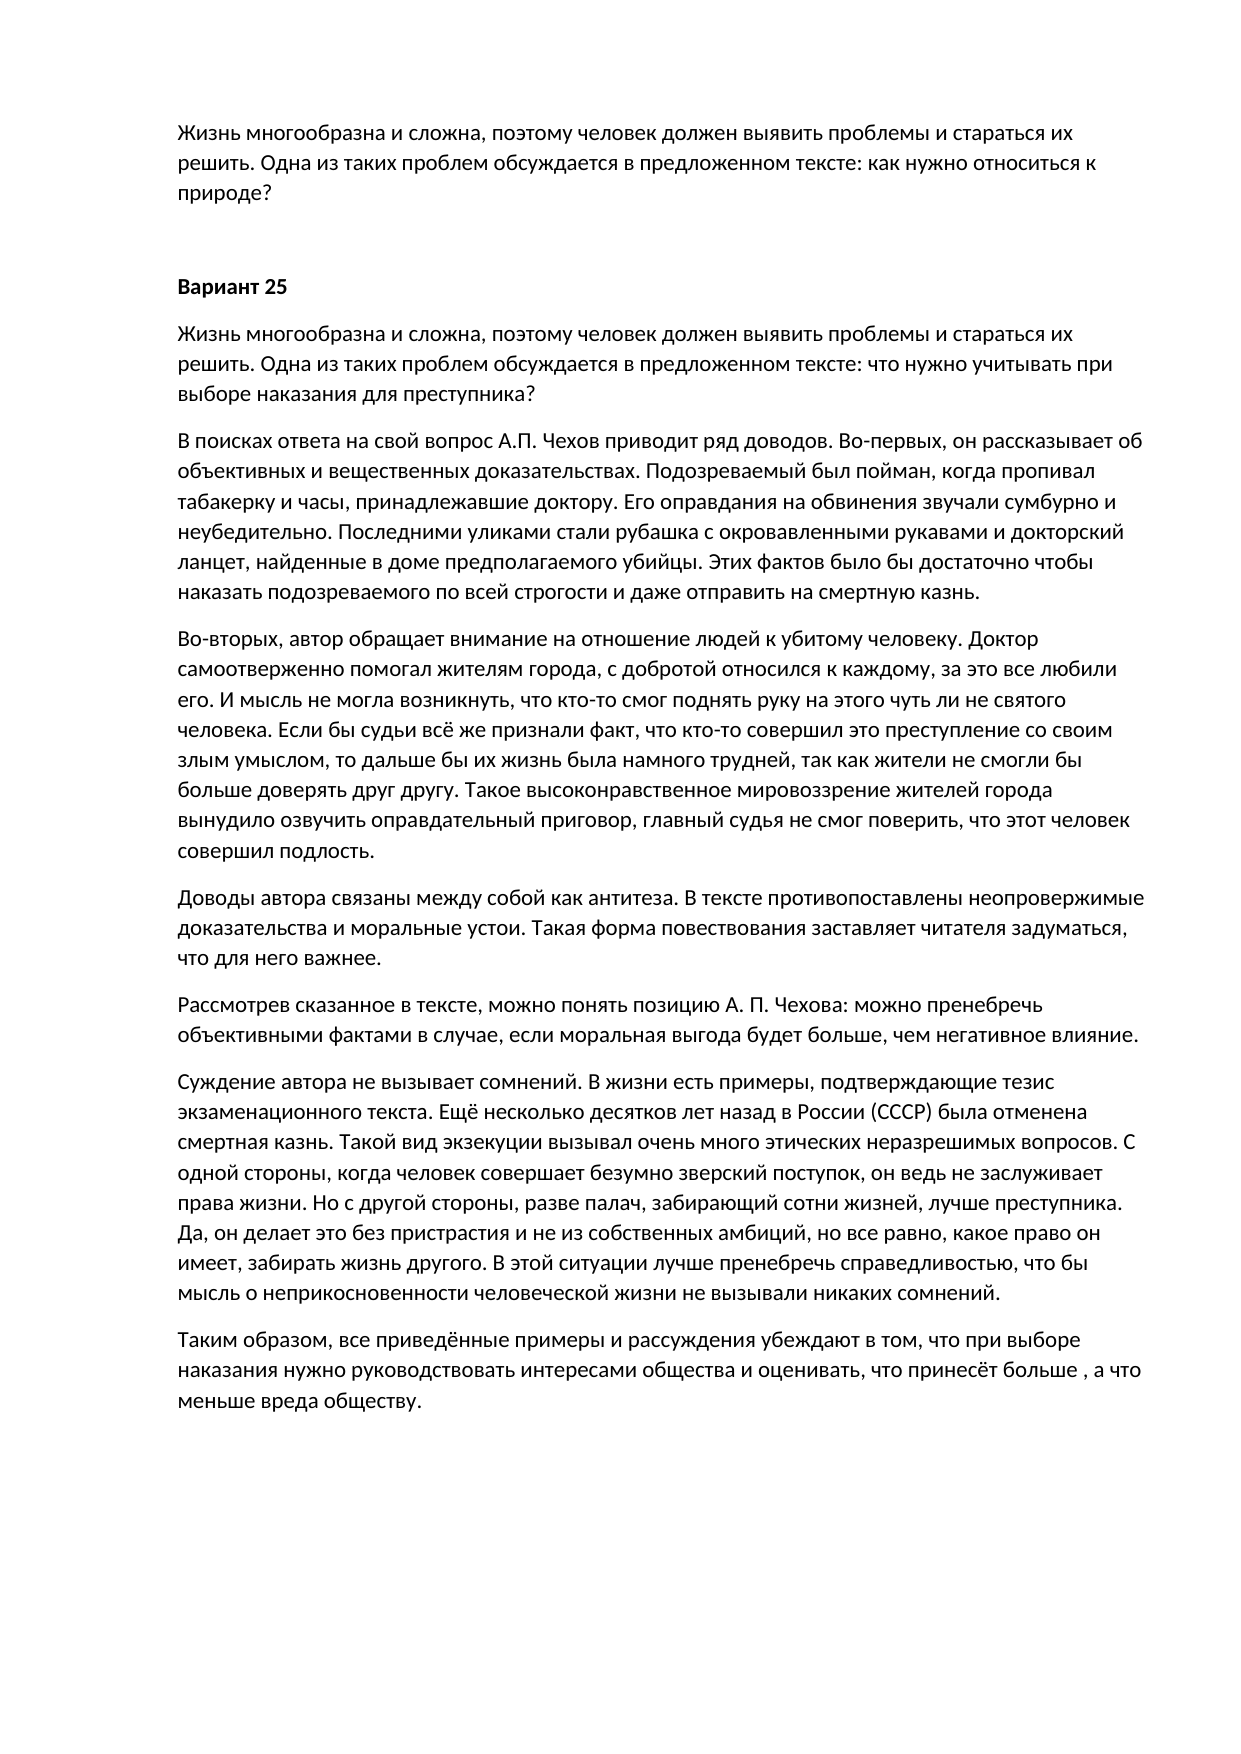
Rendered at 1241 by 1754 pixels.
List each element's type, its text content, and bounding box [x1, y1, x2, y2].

text Рассмотрев сказанное в тексте, можно понять позицию А. П. Чехова: можно пренебречь объективными фактами в случае, если моральная выгода будет больше, чем негативное влияние. [177, 990, 1152, 1048]
text В поисках ответа на свой вопрос А.П. Чехов приводит ряд доводов. Во-первых, он рассказывает об объективных и вещественных доказательствах. Подозреваемый был пойман, когда пропивал табакерку и часы, принадлежавшие доктору. Его оправдания на обвинения звучали сумбурно и неубедительно. Последними уликами стали рубашка с окровавленными рукавами и докторский ланцет, найденные в доме предполагаемого убийцы. Этих фактов было бы достаточно чтобы наказать подозреваемого по всей строгости и даже отправить на смертную казнь. [177, 426, 1152, 606]
text Доводы автора связаны между собой как антитеза. В тексте противопоставлены неопровержимые доказательства и моральные устои. Такая форма повествования заставляет читателя задуматься, что для него важнее. [177, 883, 1152, 971]
text Суждение автора не вызывает сомнений. В жизни есть примеры, подтверждающие тезис экзаменационного текста. Ещё несколько десятков лет назад в России (СССР) была отменена смертная казнь. Такой вид экзекуции вызывал очень много этических неразрешимых вопросов. С одной стороны, когда человек совершает безумно зверский поступок, он ведь не заслуживает права жизни. Но с другой стороны, разве палач, забирающий сотни жизней, лучше преступника. Да, он делает это без пристрастия и не из собственных амбиций, но все равно, какое право он имеет, забирать жизнь другого. В этой ситуации лучше пренебречь справедливостью, что бы мысль о неприкосновенности человеческой жизни не вызывали никаких сомнений. [177, 1067, 1152, 1307]
text Вариант 25 [177, 272, 1152, 300]
text Жизнь многообразна и сложна, поэтому человек должен выявить проблемы и стараться их решить. Одна из таких проблем обсуждается в предложенном тексте: как нужно относиться к природе? [177, 118, 1152, 207]
text Таким образом, все приведённые примеры и рассуждения убеждают в том, что при выборе наказания нужно руководствовать интересами общества и оценивать, что принесёт больше , а что меньше вреда обществу. [177, 1325, 1152, 1414]
text Во-вторых, автор обращает внимание на отношение людей к убитому человеку. Доктор самоотверженно помогал жителям города, с добротой относился к каждому, за это все любили его. И мысль не могла возникнуть, что кто-то смог поднять руку на этого чуть ли не святого человека. Если бы судьи всё же признали факт, что кто-то совершил это преступление со своим злым умыслом, то дальше бы их жизнь была намного трудней, так как жители не смогли бы больше доверять друг другу. Такое высоконравственное мировоззрение жителей города вынудило озвучить оправдательный приговор, главный судья не смог поверить, что этот человек совершил подлость. [177, 624, 1152, 864]
text Жизнь многообразна и сложна, поэтому человек должен выявить проблемы и стараться их решить. Одна из таких проблем обсуждается в предложенном тексте: что нужно учитывать при выборе наказания для преступника? [177, 319, 1152, 408]
